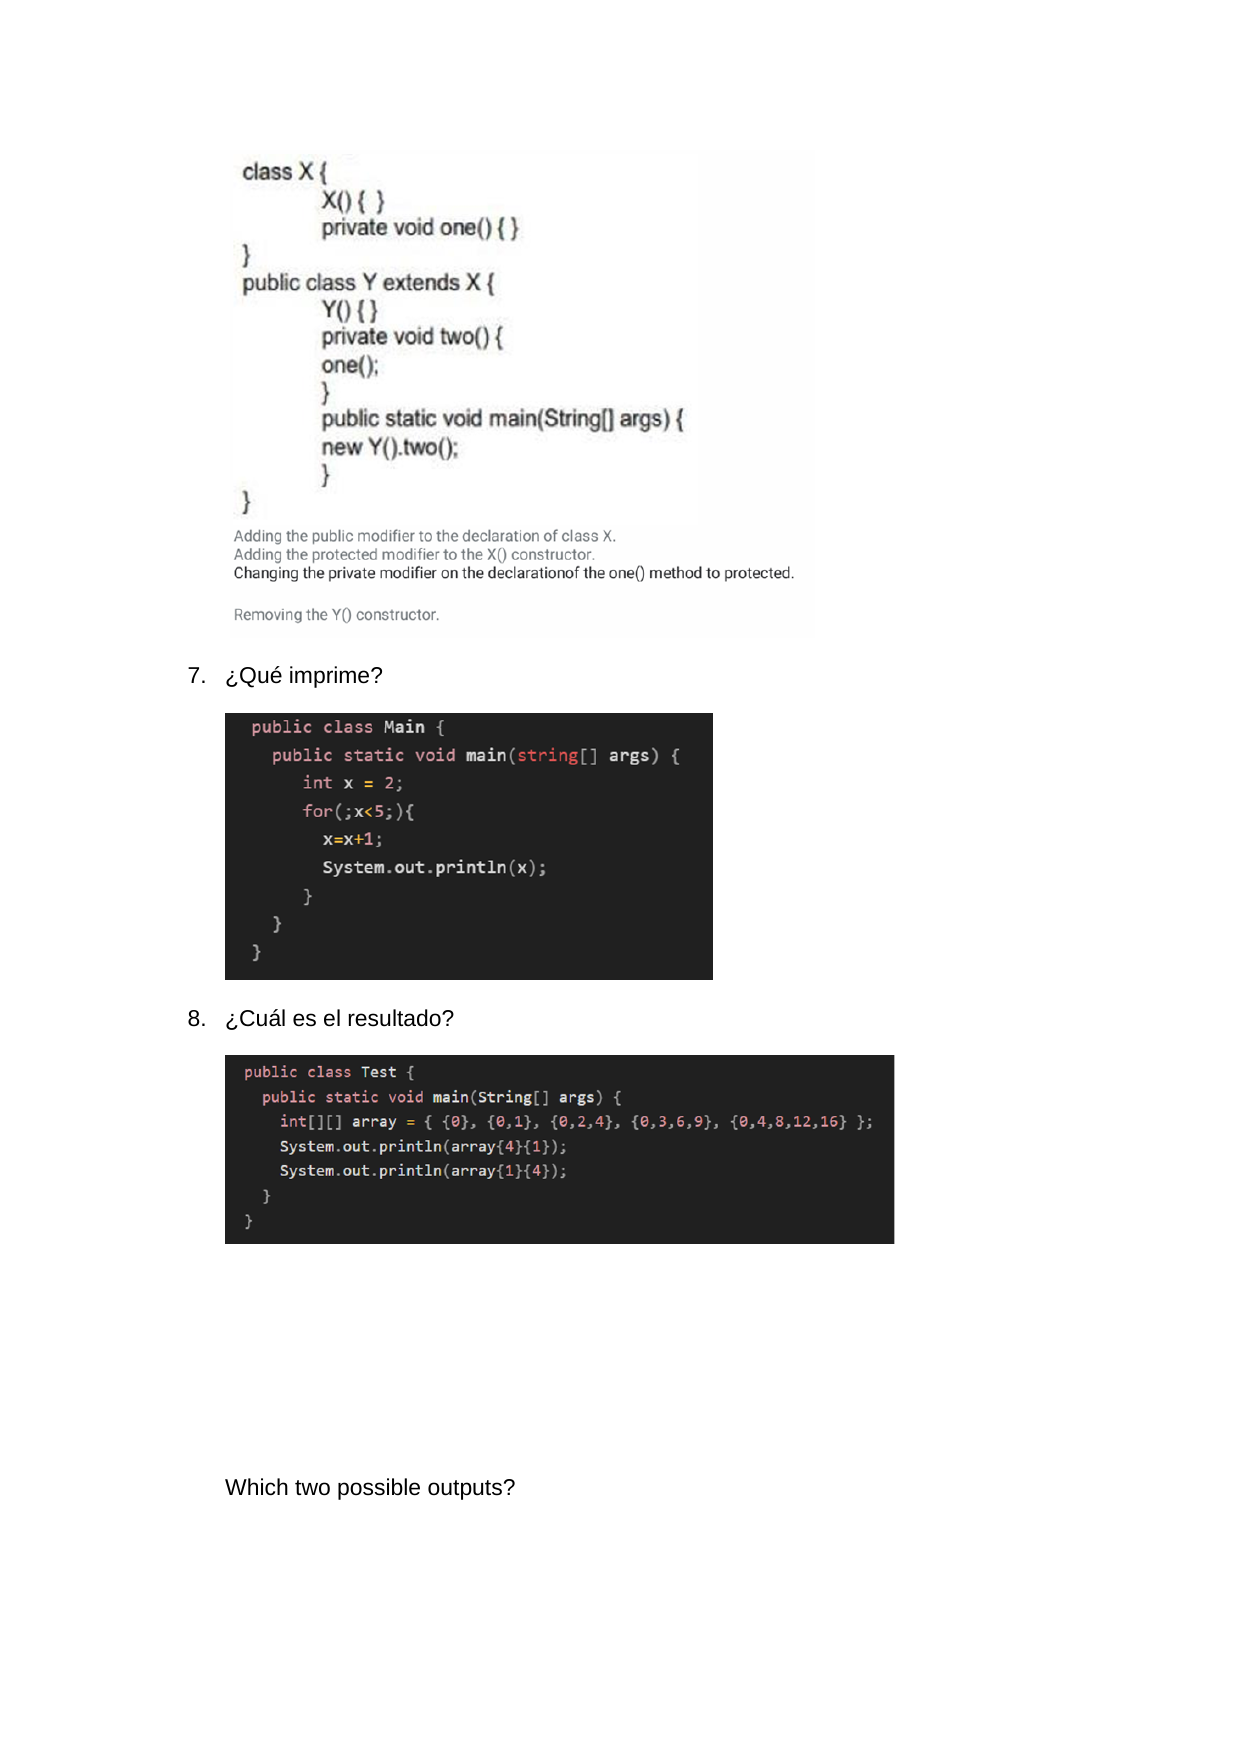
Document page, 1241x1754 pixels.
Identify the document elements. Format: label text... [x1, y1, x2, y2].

picture [225, 1055, 895, 1244]
picture [225, 150, 816, 638]
list ¿Qué imprime? [187, 662, 1090, 689]
text Which two possible outputs? [225, 1474, 1090, 1501]
picture [225, 713, 713, 980]
list ¿Cuál es el resultado? [187, 1004, 1090, 1031]
